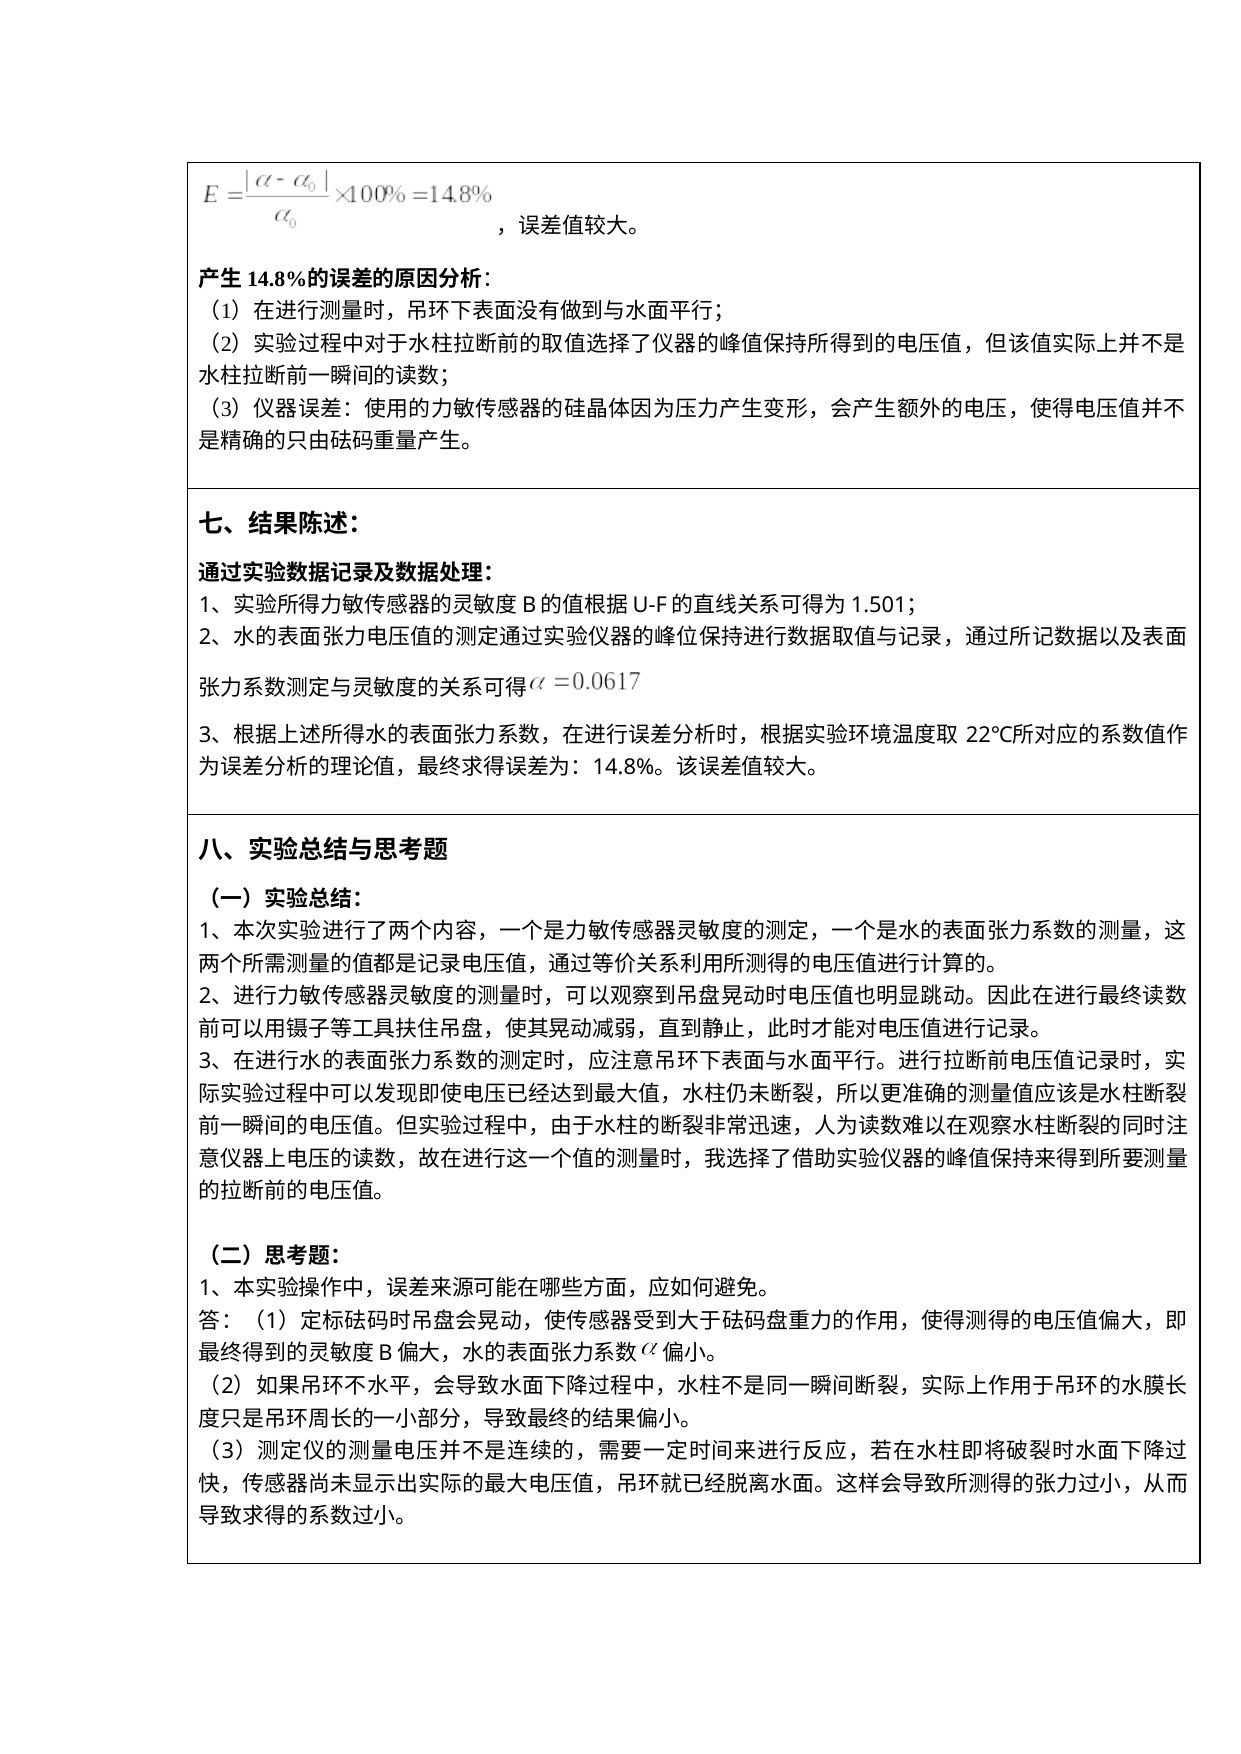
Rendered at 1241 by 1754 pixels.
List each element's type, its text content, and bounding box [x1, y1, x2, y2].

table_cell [188, 815, 1199, 1563]
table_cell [188, 163, 1199, 488]
table_cell 结果陈述： 通过实验数据记录及数据处理： 实验所得力敏传感器的灵敏度B的值根据U-F的直线关系可得为1.501； 水的表面张力电压值的测定通过实验仪器的峰位保持进行数据取值与记录，通过所记数据以及表面张力系数测定与灵敏度的关系可得 根据上述所得水的表面张力系数，在进行误差分析时，根据实验环境温度取22℃所对应的系数值作为误差分析的理论值，最终求得误差为：14.8%。该误差值较大。 [188, 489, 1199, 814]
